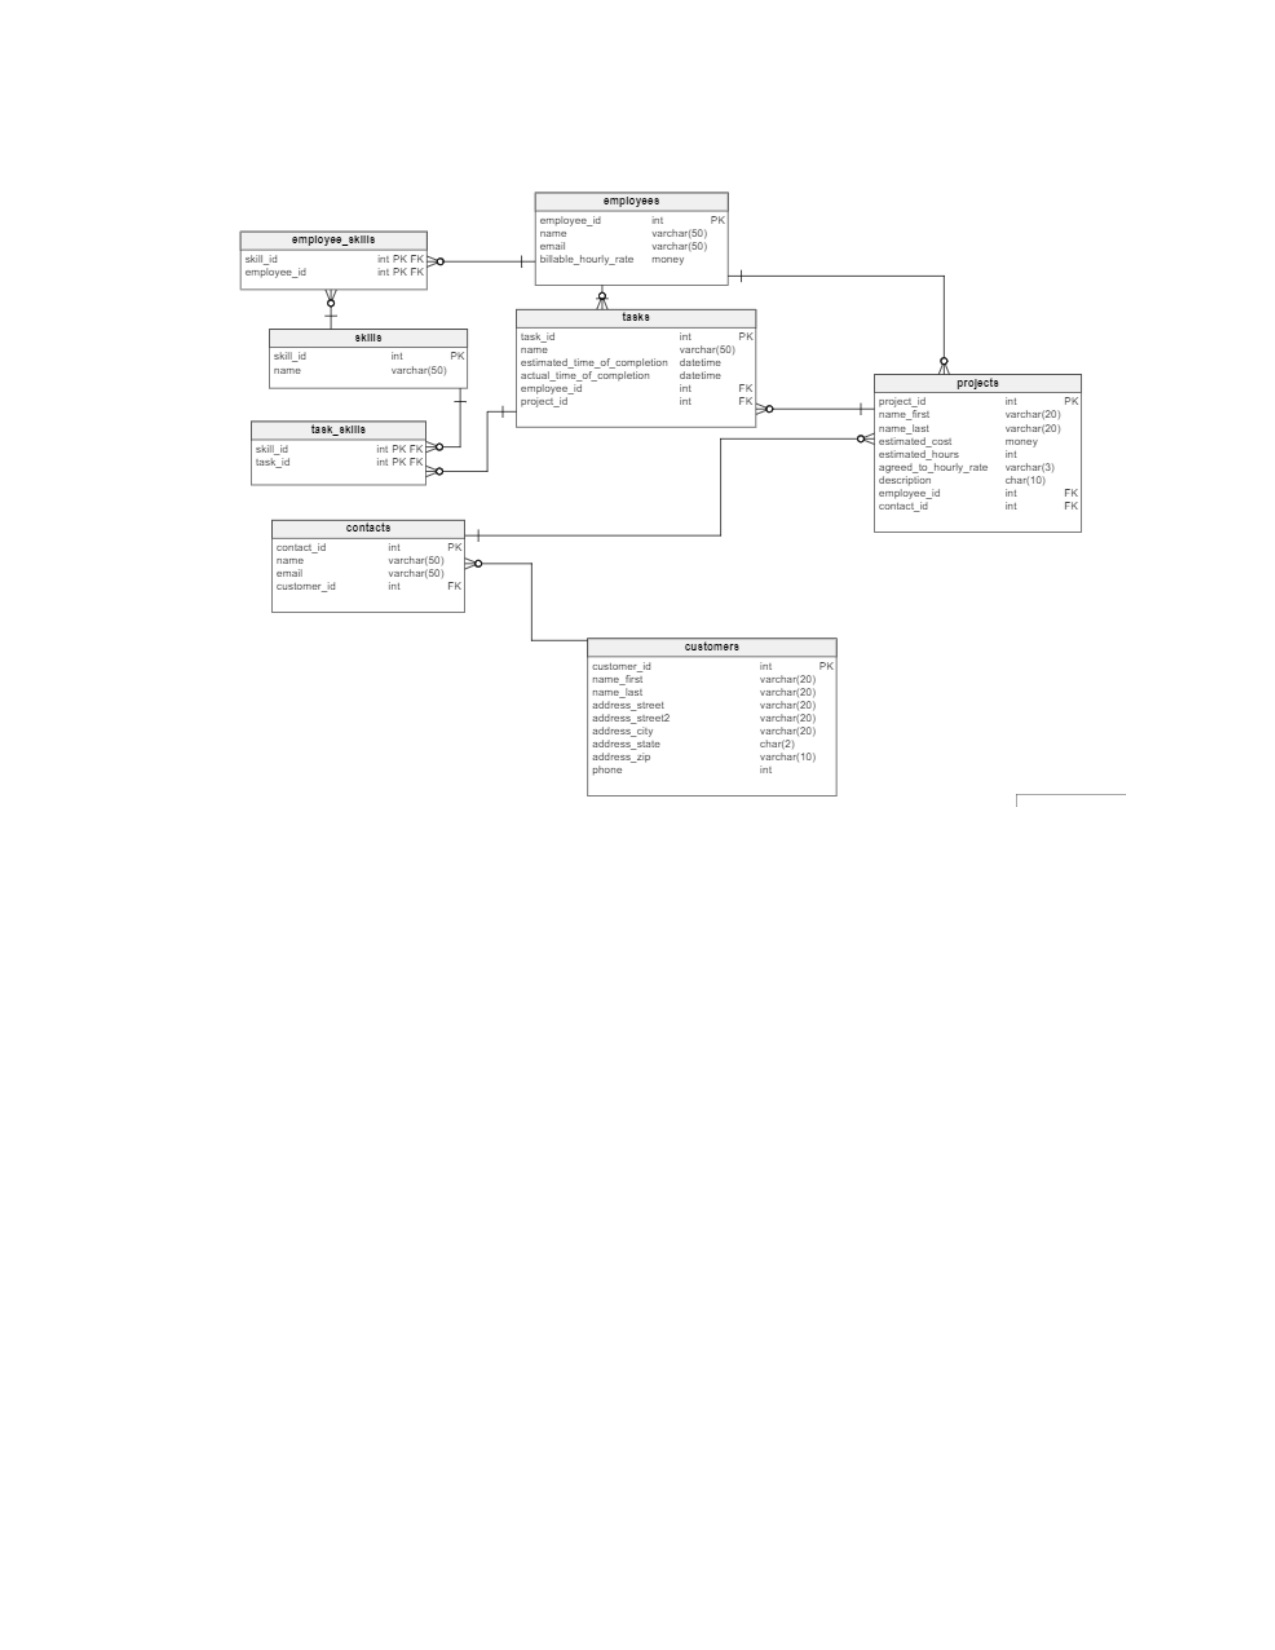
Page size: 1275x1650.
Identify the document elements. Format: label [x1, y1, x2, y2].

picture [150, 149, 1126, 807]
